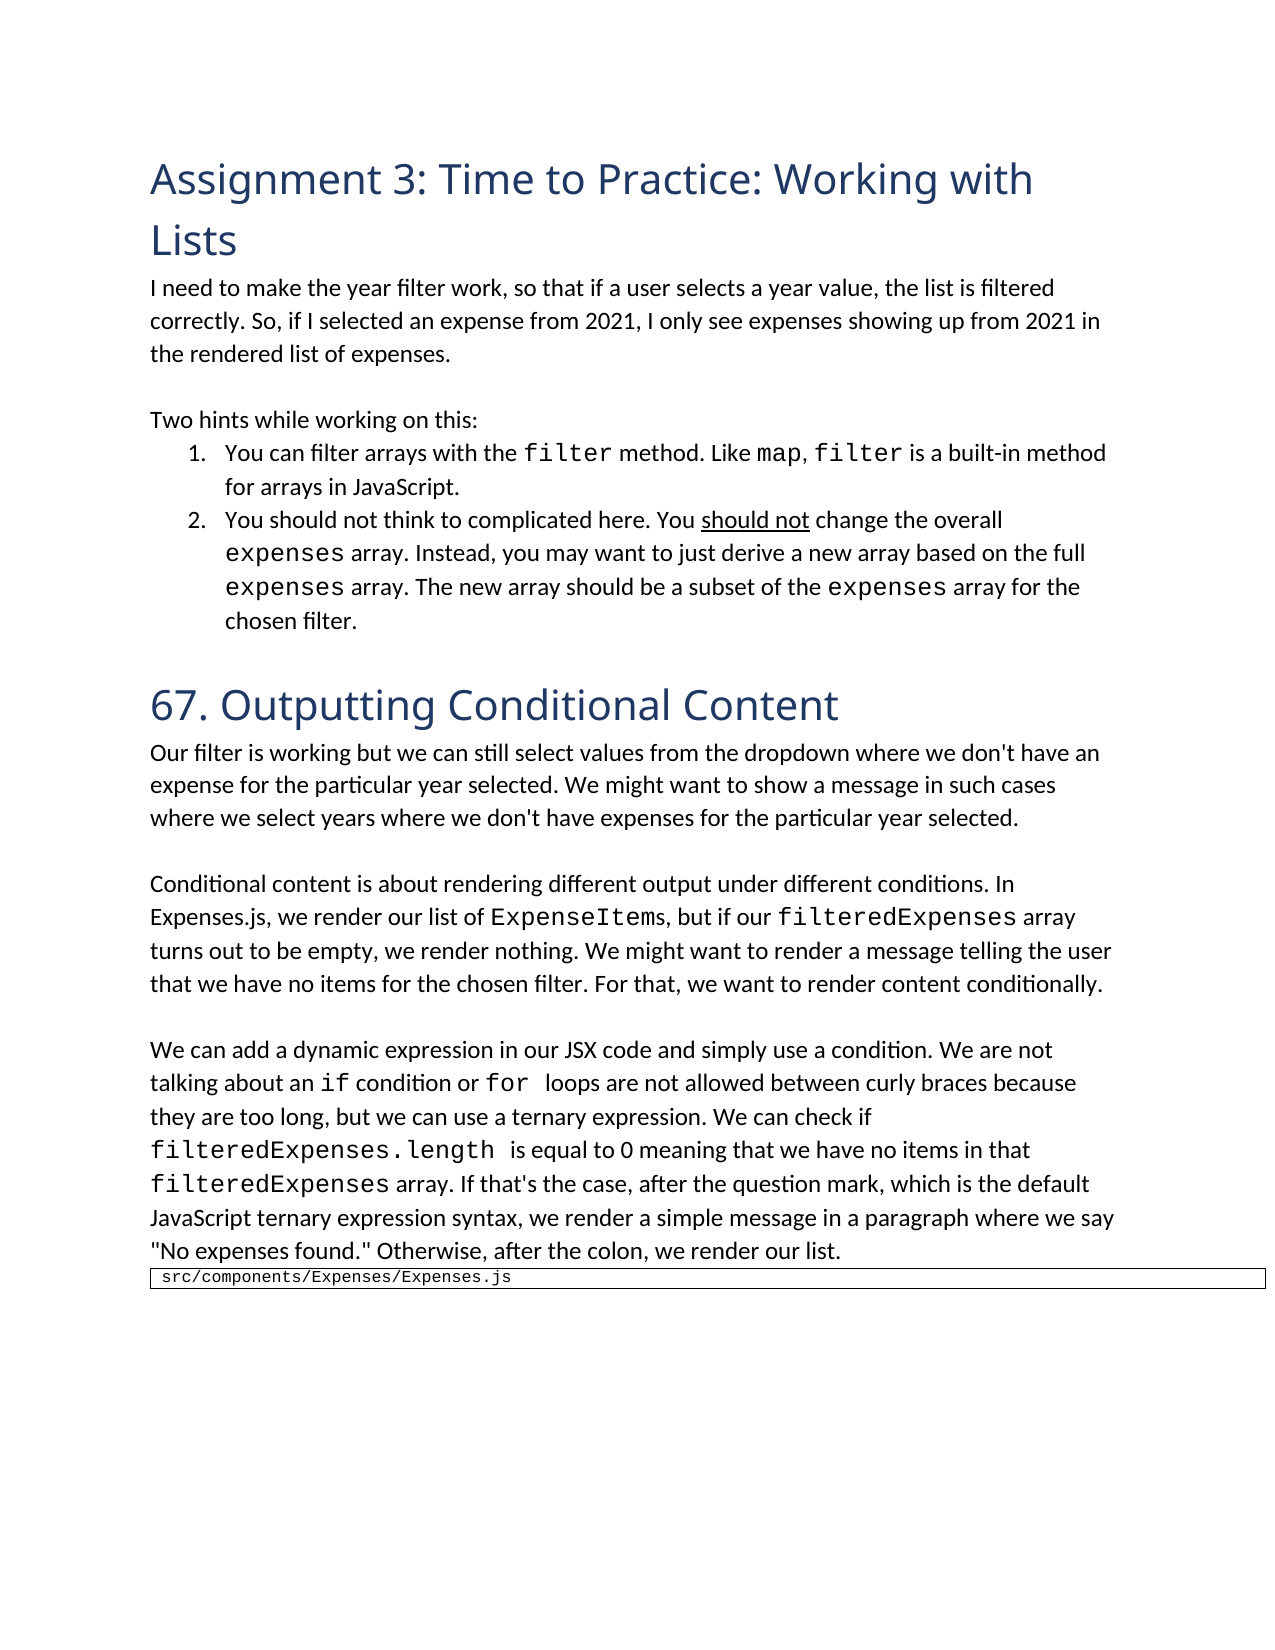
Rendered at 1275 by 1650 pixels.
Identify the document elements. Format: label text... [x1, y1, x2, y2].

text Our filter is working but we can still select values from the dropdown where we don't have an expense for the particular year selected. We might want to show a message in such cases where we select years where we don't have expenses for the particular year selected. [150, 737, 1125, 833]
list You can filter arrays with the filter method. Like map, filter is a built-in method for arrays in JavaScript. [187, 437, 1125, 502]
subtitle 67. Outputting Conditional Content [150, 675, 1125, 732]
text Two hints while working on this: [150, 404, 1125, 435]
text I need to make the year filter work, so that if a user selects a year value, the list is filtered correctly. So, if I selected an expense from 2021, I only see expenses showing up from 2021 in the rendered list of expenses. [150, 272, 1125, 369]
text We can add a dynamic expression in our JSX code and simply use a condition. We are not talking about an if condition or for loops are not allowed between curly braces because they are too long, but we can use a ternary expression. We can check if filteredExpenses.length is equal to 0 meaning that we have no items in that filteredExpenses array. If that's the case, after the question mark, which is the default JavaScript ternary expression syntax, we render a simple message in a paragraph where we say "No expenses found." Otherwise, after the colon, we render our list. [150, 1034, 1125, 1266]
subtitle Assignment 3: Time to Practice: Working with Lists [150, 150, 1125, 268]
table_header src/components/Expenses/Expenses.js [151, 1269, 1265, 1288]
text Conditional content is about rendering different output under different conditions. In Expenses.js, we render our list of ExpenseItems, but if our filteredExpenses array turns out to be empty, we render nothing. We might want to render a message telling the user that we have no items for the chosen filter. For that, we want to render content conditionally. [150, 868, 1125, 999]
list You should not think to complicated here. You should not change the overall expenses array. Instead, you may want to just derive a new array based on the full expenses array. The new array should be a subset of the expenses array for the chosen filter. [187, 504, 1125, 636]
